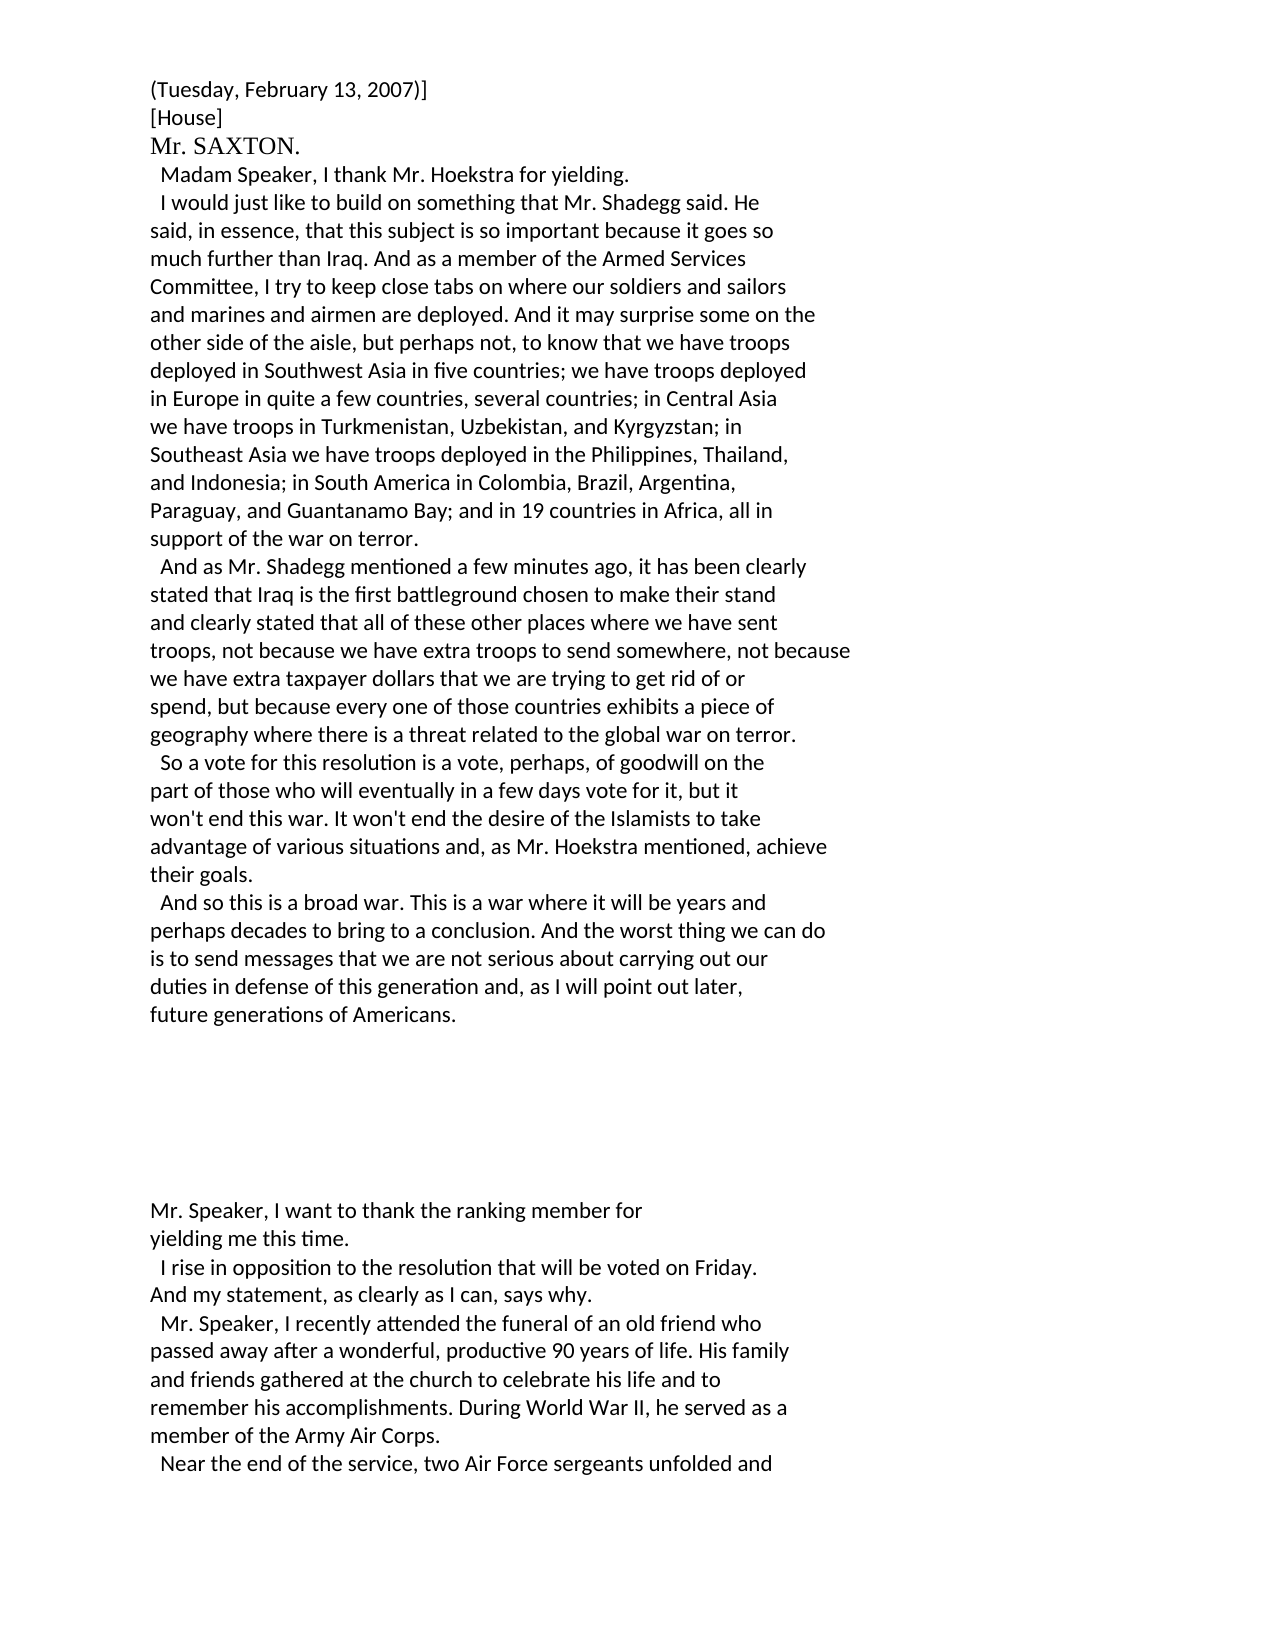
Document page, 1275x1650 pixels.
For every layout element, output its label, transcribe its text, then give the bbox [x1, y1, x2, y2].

text part of those who will eventually in a few days vote for it, but it [150, 776, 1125, 804]
text troops, not because we have extra troops to send somewhere, not because [150, 636, 1125, 664]
text won't end this war. It won't end the desire of the Islamists to take [150, 804, 1125, 832]
text we have troops in Turkmenistan, Uzbekistan, and Kyrgyzstan; in [150, 412, 1125, 440]
text geography where there is a threat related to the global war on terror. [150, 720, 1125, 748]
text Madam Speaker, I thank Mr. Hoekstra for yielding. [150, 160, 1125, 188]
text in Europe in quite a few countries, several countries; in Central Asia [150, 384, 1125, 412]
text stated that Iraq is the first battleground chosen to make their stand [150, 580, 1125, 608]
text Mr. Speaker, I want to thank the ranking member for [150, 1197, 1125, 1224]
text And as Mr. Shadegg mentioned a few minutes ago, it has been clearly [150, 552, 1125, 580]
text advantage of various situations and, as Mr. Hoekstra mentioned, achieve [150, 832, 1125, 860]
text Committee, I try to keep close tabs on where our soldiers and sailors [150, 272, 1125, 300]
text is to send messages that we are not serious about carrying out our [150, 944, 1125, 972]
text Near the end of the service, two Air Force sergeants unfolded and [150, 1449, 1125, 1477]
text passed away after a wonderful, productive 90 years of life. His family [150, 1337, 1125, 1365]
text their goals. [150, 860, 1125, 888]
text And my statement, as clearly as I can, says why. [150, 1281, 1125, 1309]
text and friends gathered at the church to celebrate his life and to [150, 1365, 1125, 1393]
text future generations of Americans. [150, 1000, 1125, 1028]
text duties in defense of this generation and, as I will point out later, [150, 972, 1125, 1000]
text I rise in opposition to the resolution that will be voted on Friday. [150, 1253, 1125, 1281]
text And so this is a broad war. This is a war where it will be years and [150, 888, 1125, 916]
text and marines and airmen are deployed. And it may surprise some on the [150, 300, 1125, 328]
text support of the war on terror. [150, 524, 1125, 552]
text deployed in Southwest Asia in five countries; we have troops deployed [150, 356, 1125, 384]
text spend, but because every one of those countries exhibits a piece of [150, 692, 1125, 720]
text and Indonesia; in South America in Colombia, Brazil, Argentina, [150, 468, 1125, 496]
text and clearly stated that all of these other places where we have sent [150, 608, 1125, 636]
text member of the Army Air Corps. [150, 1421, 1125, 1449]
text remember his accomplishments. During World War II, he served as a [150, 1393, 1125, 1421]
text perhaps decades to bring to a conclusion. And the worst thing we can do [150, 916, 1125, 944]
text yielding me this time. [150, 1224, 1125, 1253]
text So a vote for this resolution is a vote, perhaps, of goodwill on the [150, 748, 1125, 776]
text much further than Iraq. And as a member of the Armed Services [150, 244, 1125, 272]
text Mr. Speaker, I recently attended the funeral of an old friend who [150, 1309, 1125, 1337]
text Southeast Asia we have troops deployed in the Philippines, Thailand, [150, 440, 1125, 468]
text said, in essence, that this subject is so important because it goes so [150, 216, 1125, 244]
text we have extra taxpayer dollars that we are trying to get rid of or [150, 664, 1125, 692]
text Paraguay, and Guantanamo Bay; and in 19 countries in Africa, all in [150, 496, 1125, 524]
text I would just like to build on something that Mr. Shadegg said. He [150, 188, 1125, 216]
text other side of the aisle, but perhaps not, to know that we have troops [150, 328, 1125, 356]
